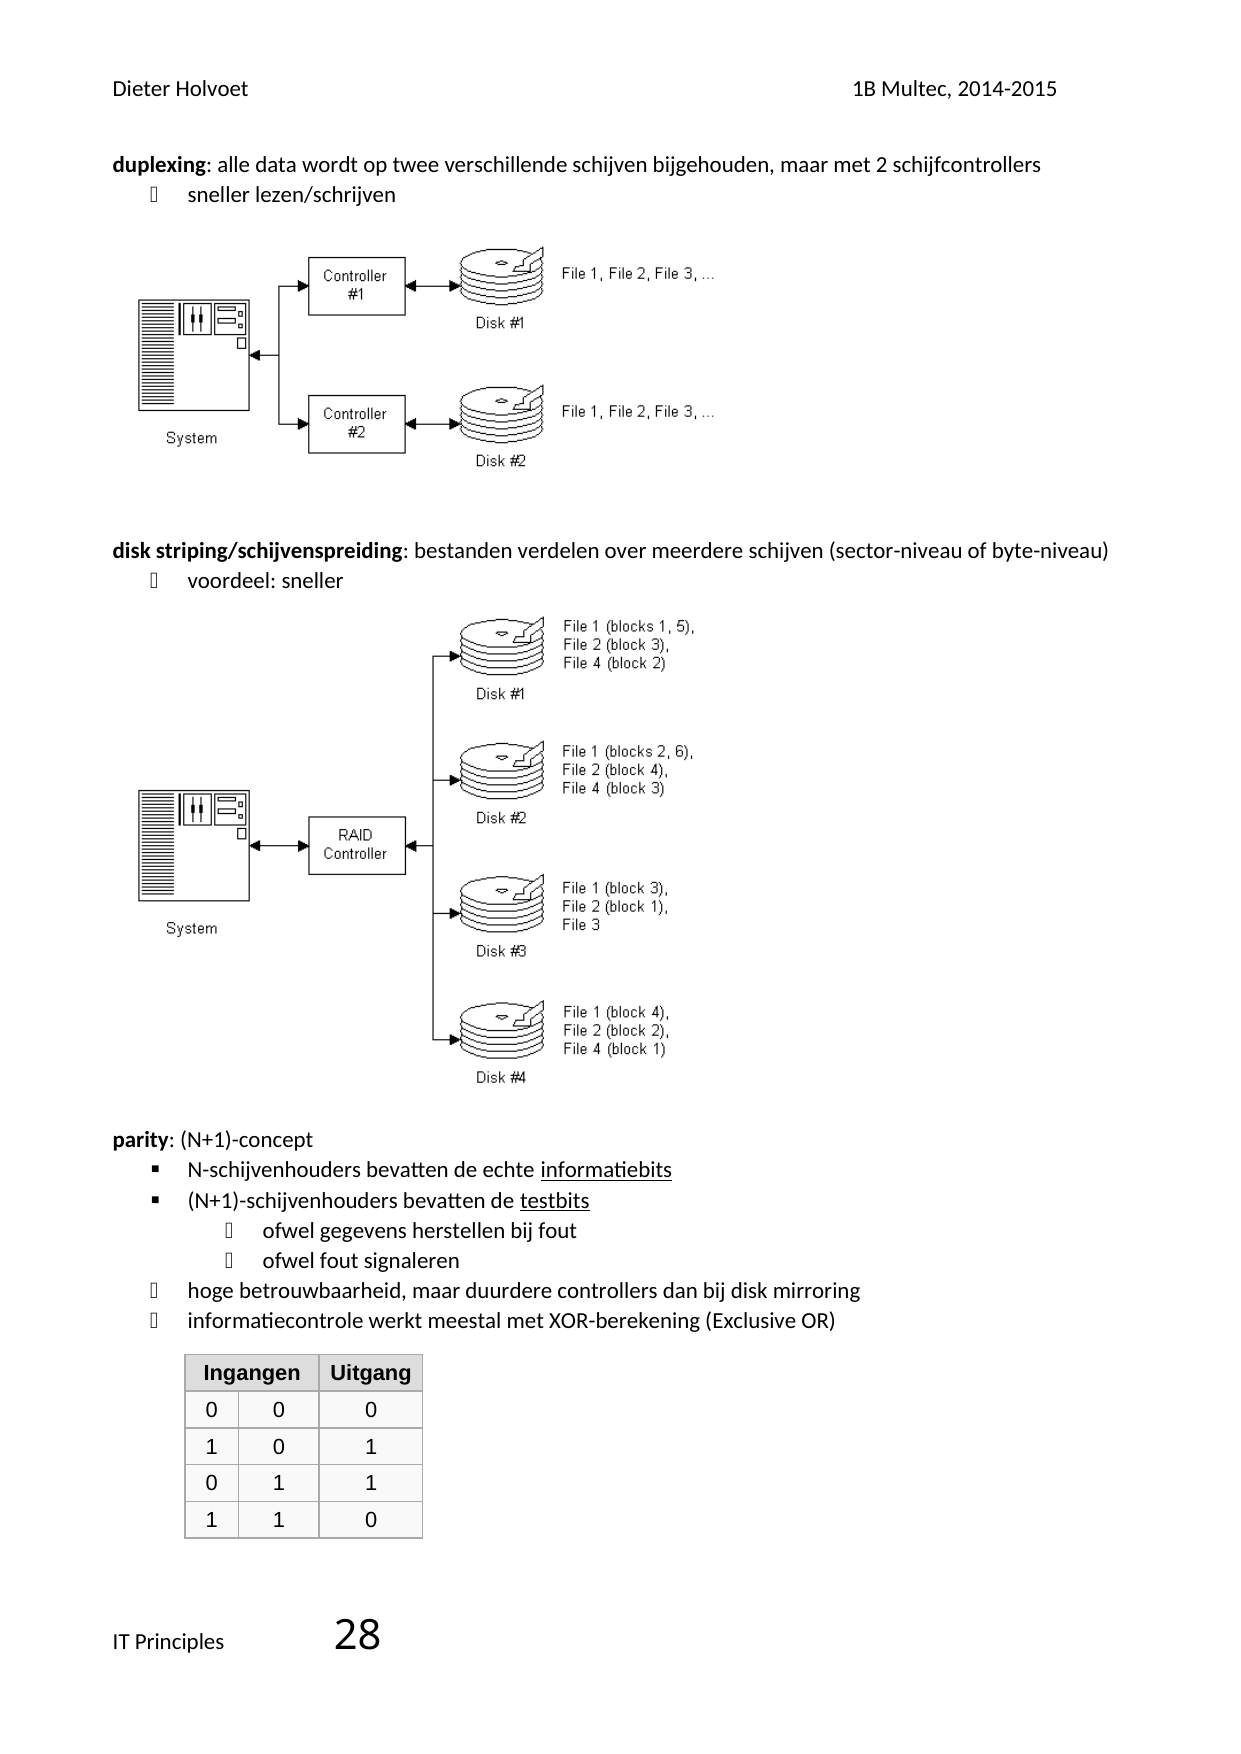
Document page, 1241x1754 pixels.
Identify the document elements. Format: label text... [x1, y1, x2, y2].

text duplexing: alle data wordt op twee verschillende schijven bijgehouden, maar met 2 schijfcontrollers [112, 150, 1128, 178]
table_cell 0 [239, 1429, 318, 1464]
table_cell 1 [186, 1502, 238, 1537]
list ofwel gegevens herstellen bij fout [225, 1216, 1128, 1244]
list N-schijvenhouders bevatten de echte informatiebits [150, 1156, 1128, 1183]
list voordeel: sneller [150, 566, 1128, 594]
table_cell 1 [239, 1502, 318, 1537]
table_cell 1 [186, 1429, 238, 1464]
list ofwel fout signaleren [225, 1246, 1128, 1274]
table_cell 1 [239, 1465, 318, 1501]
table_cell 1 [320, 1465, 422, 1501]
table_header Uitgang [320, 1355, 422, 1390]
table_cell 0 [320, 1502, 422, 1537]
table_cell 0 [186, 1465, 238, 1501]
picture [112, 227, 733, 487]
table_cell 0 [320, 1392, 422, 1427]
picture [112, 596, 713, 1107]
table_cell 0 [239, 1392, 318, 1427]
table_header Ingangen [186, 1355, 318, 1390]
list informatiecontrole werkt meestal met XOR-berekening (Exclusive OR) [150, 1307, 1128, 1334]
list hoge betrouwbaarheid, maar duurdere controllers dan bij disk mirroring [150, 1276, 1128, 1304]
table_cell 1 [320, 1429, 422, 1464]
list (N+1)-schijvenhouders bevatten de testbits [150, 1186, 1128, 1214]
text parity: (N+1)-concept [112, 1125, 1128, 1153]
text disk striping/schijvenspreiding: bestanden verdelen over meerdere schijven (sector-niveau of byte-niveau) [112, 536, 1128, 564]
table_cell 0 [186, 1392, 238, 1427]
list sneller lezen/schrijven [150, 180, 1128, 208]
